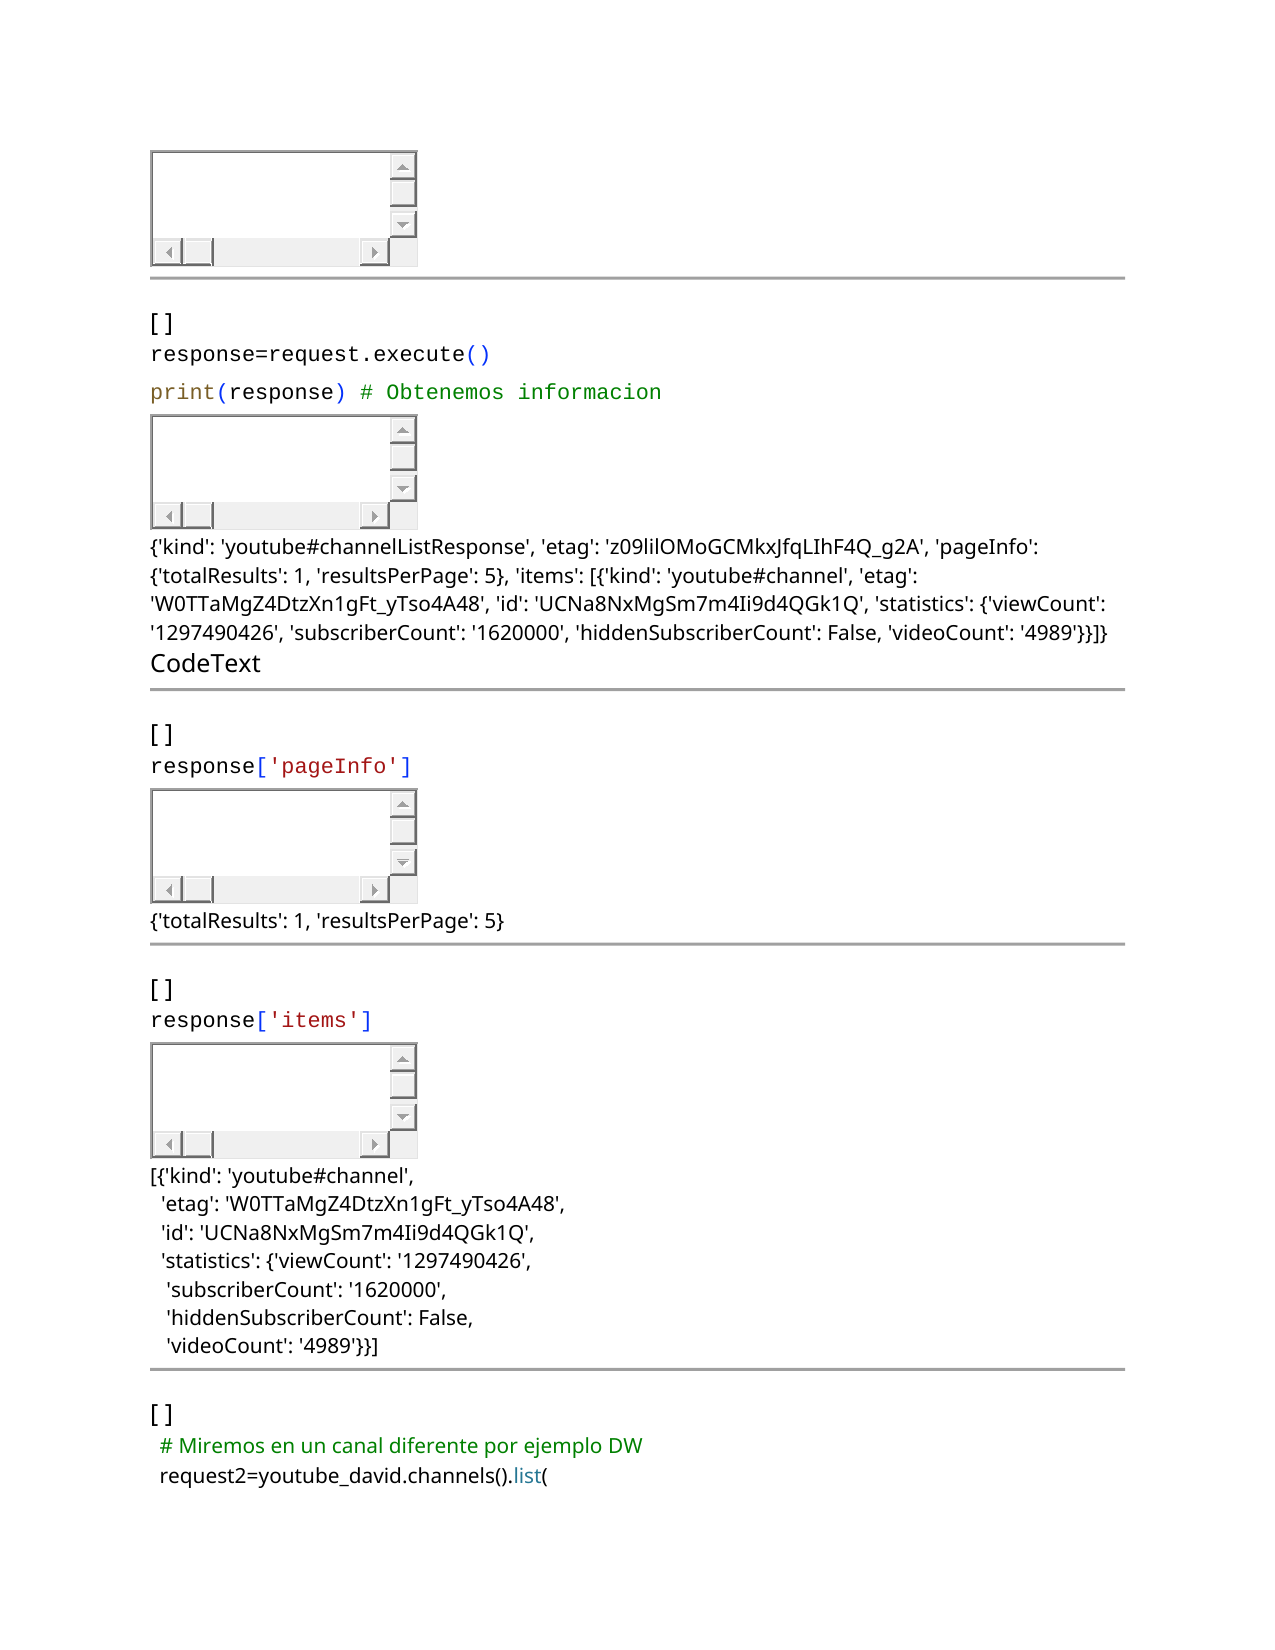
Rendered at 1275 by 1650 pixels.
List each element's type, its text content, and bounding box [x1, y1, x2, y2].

text 'etag': 'W0TTaMgZ4DtzXn1gFt_yTso4A48', [150, 1189, 1125, 1218]
text CodeText [150, 646, 1125, 680]
text [{'kind': 'youtube#channel', [150, 1161, 1125, 1189]
text [ ] [150, 304, 1125, 339]
text print(response) # Obtenemos informacion [150, 376, 1125, 406]
text [ ] [150, 1396, 1125, 1430]
text 'id': 'UCNa8NxMgSm7m4Ii9d4QGk1Q', [150, 1218, 1125, 1246]
text 'hiddenSubscriberCount': False, [150, 1303, 1125, 1332]
text [ ] [150, 971, 1125, 1005]
text [ ] [150, 716, 1125, 750]
text 'statistics': {'viewCount': '1297490426', [150, 1246, 1125, 1275]
text response=request.execute() [150, 339, 1125, 368]
text response['items'] [150, 1005, 1125, 1034]
text {'kind': 'youtube#channelListResponse', 'etag': 'z09lilOMoGCMkxJfqLIhF4Q_g2A', 'pageInfo': {'totalResults': 1, 'resultsPerPage': 5}, 'items': [{'kind': 'youtube#channel', 'etag': 'W0TTaMgZ4DtzXn1gFt_yTso4A48', 'id': 'UCNa8NxMgSm7m4Ii9d4QGk1Q', 'statistics': {'viewCount': '1297490426', 'subscriberCount': '1620000', 'hiddenSubscriberCount': False, 'videoCount': '4989'}}]} [150, 532, 1125, 646]
text {'totalResults': 1, 'resultsPerPage': 5} [150, 906, 1125, 935]
text 'videoCount': '4989'}}] [150, 1332, 1125, 1360]
text response['pageInfo'] [150, 750, 1125, 780]
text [159, 1430, 1125, 1489]
text 'subscriberCount': '1620000', [150, 1275, 1125, 1303]
